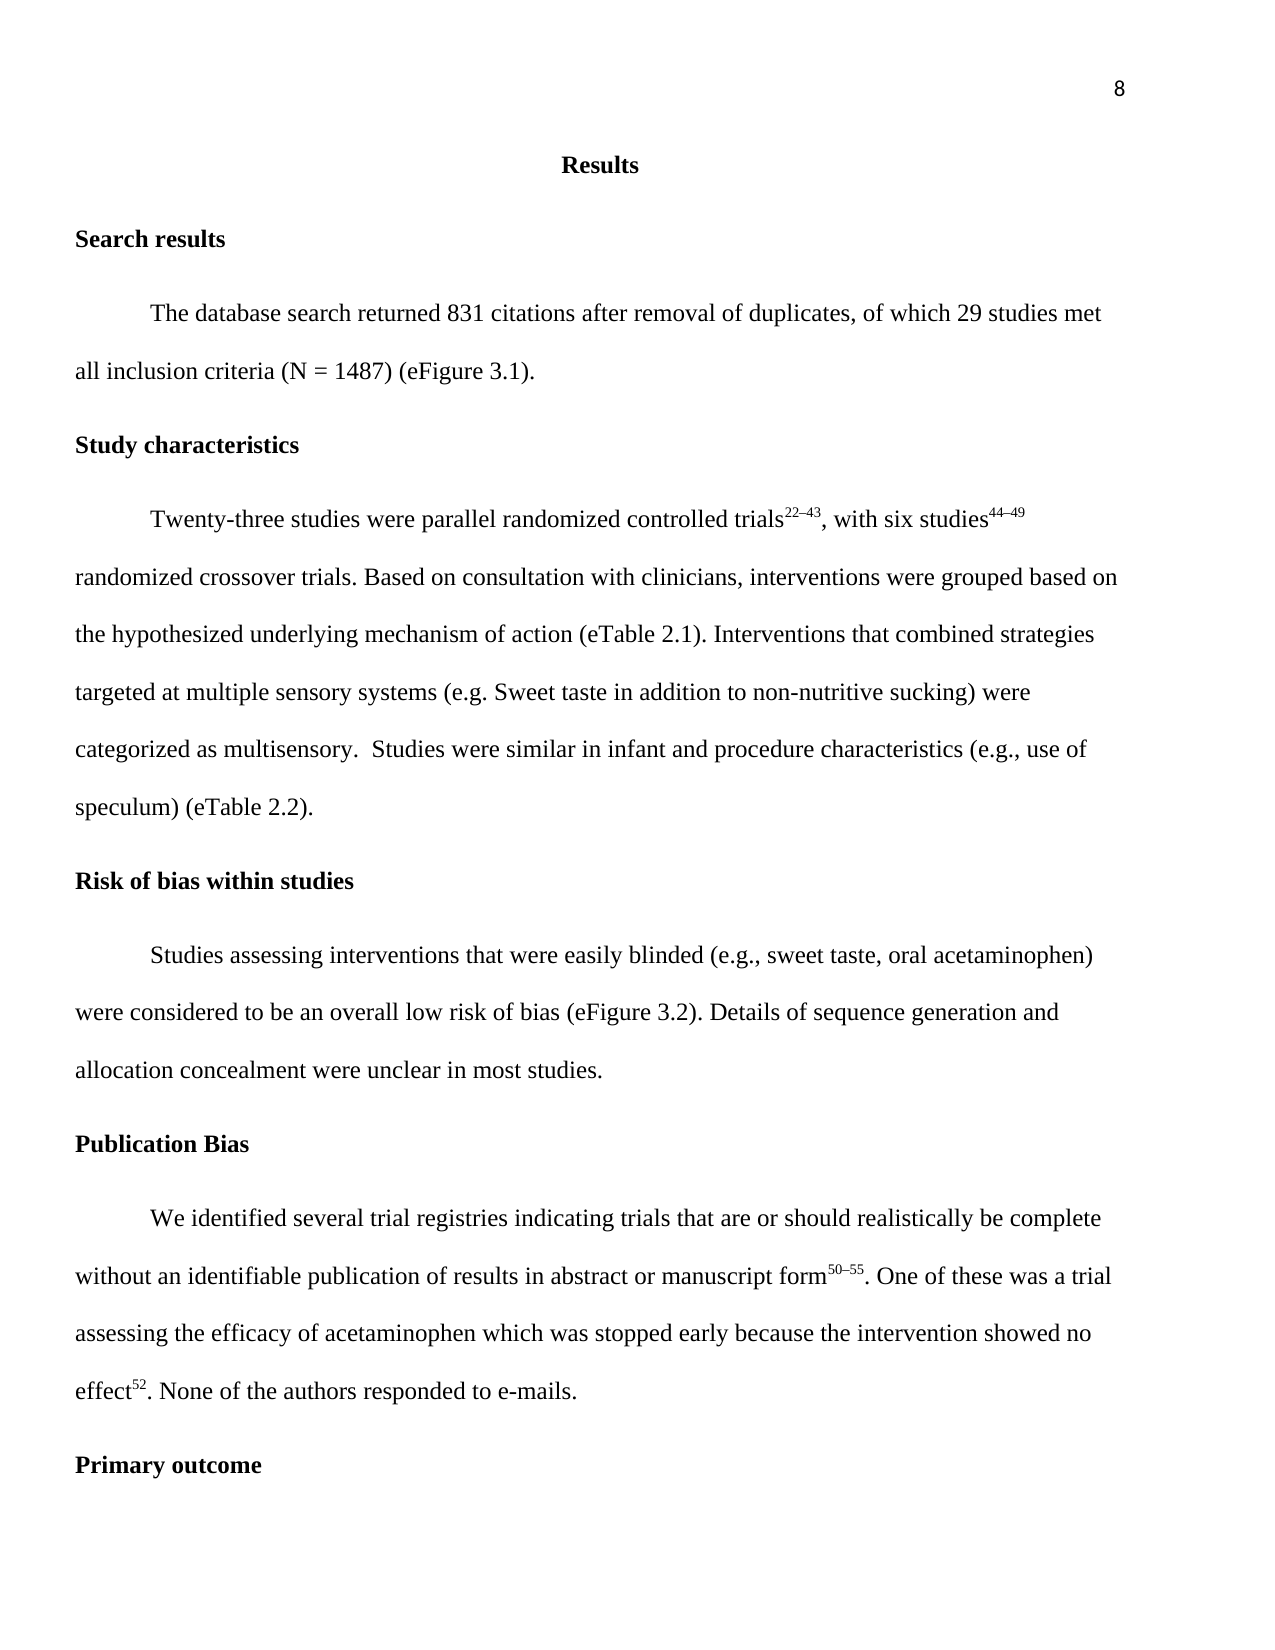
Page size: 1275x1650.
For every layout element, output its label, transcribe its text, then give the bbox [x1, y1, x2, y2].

text We identified several trial registries indicating trials that are or should realistically be complete without an identifiable publication of results in abstract or manuscript form50–55. One of these was a trial assessing the efficacy of acetaminophen which was stopped early because the intervention showed no effect52. None of the authors responded to e-mails. [75, 1203, 1125, 1404]
text Twenty-three studies were parallel randomized controlled trials22–43, with six studies44–49 randomized crossover trials. Based on consultation with clinicians, interventions were grouped based on the hypothesized underlying mechanism of action (eTable 2.1). Interventions that combined strategies targeted at multiple sensory systems (e.g. Sweet taste in addition to non-nutritive sucking) were categorized as multisensory. Studies were similar in infant and procedure characteristics (e.g., use of speculum) (eTable 2.2). [75, 504, 1125, 820]
text Search results [75, 224, 1125, 253]
text Risk of bias within studies [75, 866, 1125, 894]
text Publication Bias [75, 1129, 1125, 1158]
text Results [75, 150, 1125, 179]
text Primary outcome [75, 1450, 1125, 1479]
text The database search returned 831 citations after removal of duplicates, of which 29 studies met all inclusion criteria (N = 1487) (eFigure 3.1). [75, 298, 1125, 384]
text Study characteristics [75, 430, 1125, 459]
text Studies assessing interventions that were easily blinded (e.g., sweet taste, oral acetaminophen) were considered to be an overall low risk of bias (eFigure 3.2). Details of sequence generation and allocation concealment were unclear in most studies. [75, 940, 1125, 1084]
